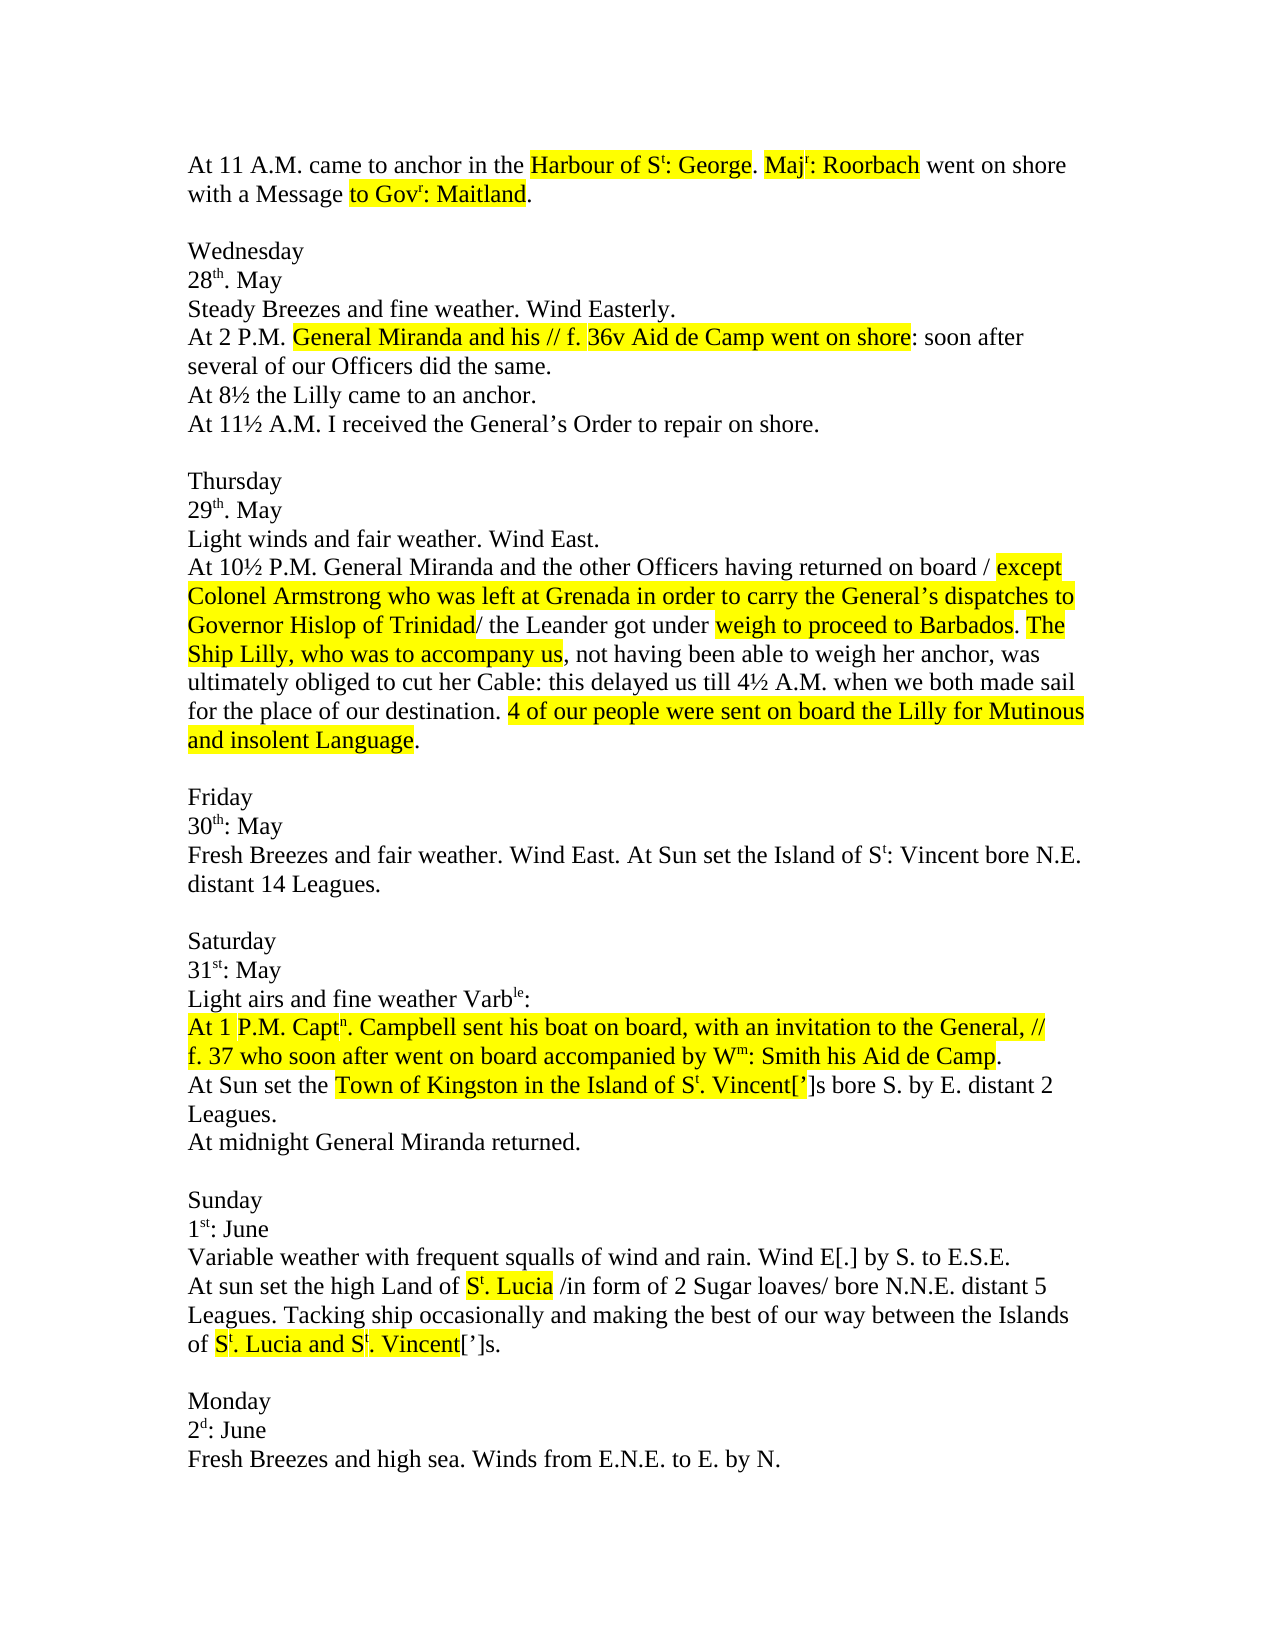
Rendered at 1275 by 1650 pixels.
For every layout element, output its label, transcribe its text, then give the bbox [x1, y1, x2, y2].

text 28th. May [187, 265, 1087, 294]
text At 11 A.M. came to anchor in the Harbour of St: George. Majr: Roorbach went on shore with a Message to Govr: Maitland. [187, 150, 1087, 207]
text 2d: June [187, 1415, 1087, 1444]
text 1st: June [187, 1214, 1087, 1242]
text 31st: May [187, 955, 1087, 984]
text At 10½ P.M. General Miranda and the other Officers having returned on board / except Colonel Armstrong who was left at Grenada in order to carry the General’s dispatches to Governor Hislop of Trinidad/ the Leander got under weigh to proceed to Barbados. The Ship Lilly, who was to accompany us, not having been able to weigh her anchor, was ultimately obliged to cut her Cable: this delayed us till 4½ A.M. when we both made sail for the place of our destination. 4 of our people were sent on board the Lilly for Mutinous and insolent Language. [187, 552, 1087, 754]
text Friday [187, 782, 1087, 811]
text Saturday [187, 926, 1087, 955]
text Fresh Breezes and fair weather. Wind East. At Sun set the Island of St: Vincent bore N.E. distant 14 Leagues. [187, 840, 1087, 897]
text Fresh Breezes and high sea. Winds from E.N.E. to E. by N. [187, 1444, 1087, 1472]
text Variable weather with frequent squalls of wind and rain. Wind E[.] by S. to E.S.E. [187, 1242, 1087, 1271]
text Light winds and fair weather. Wind East. [187, 524, 1087, 552]
text At 8½ the Lilly came to an anchor. [187, 380, 1087, 409]
text 29th. May [187, 495, 1087, 524]
text Wednesday [187, 236, 1087, 265]
text Light airs and fine weather Varble: [187, 984, 1087, 1012]
text At 1 P.M. Captn. Campbell sent his boat on board, with an invitation to the General, // f. 37 who soon after went on board accompanied by Wm: Smith his Aid de Camp. [187, 1012, 1087, 1070]
text 30th: May [187, 811, 1087, 840]
text At midnight General Miranda returned. [187, 1127, 1087, 1156]
text Steady Breezes and fine weather. Wind Easterly. [187, 294, 1087, 322]
text At sun set the high Land of St. Lucia /in form of 2 Sugar loaves/ bore N.N.E. distant 5 Leagues. Tacking ship occasionally and making the best of our way between the Islands of St. Lucia and St. Vincent[’]s. [187, 1271, 1087, 1357]
text At 11½ A.M. I received the General’s Order to repair on shore. [187, 409, 1087, 437]
text At Sun set the Town of Kingston in the Island of St. Vincent[’]s bore S. by E. distant 2 Leagues. [187, 1070, 1087, 1127]
text Sunday [187, 1185, 1087, 1214]
text Monday [187, 1386, 1087, 1415]
text At 2 P.M. General Miranda and his // f. 36v Aid de Camp went on shore: soon after several of our Officers did the same. [187, 322, 1087, 380]
text Thursday [187, 466, 1087, 495]
